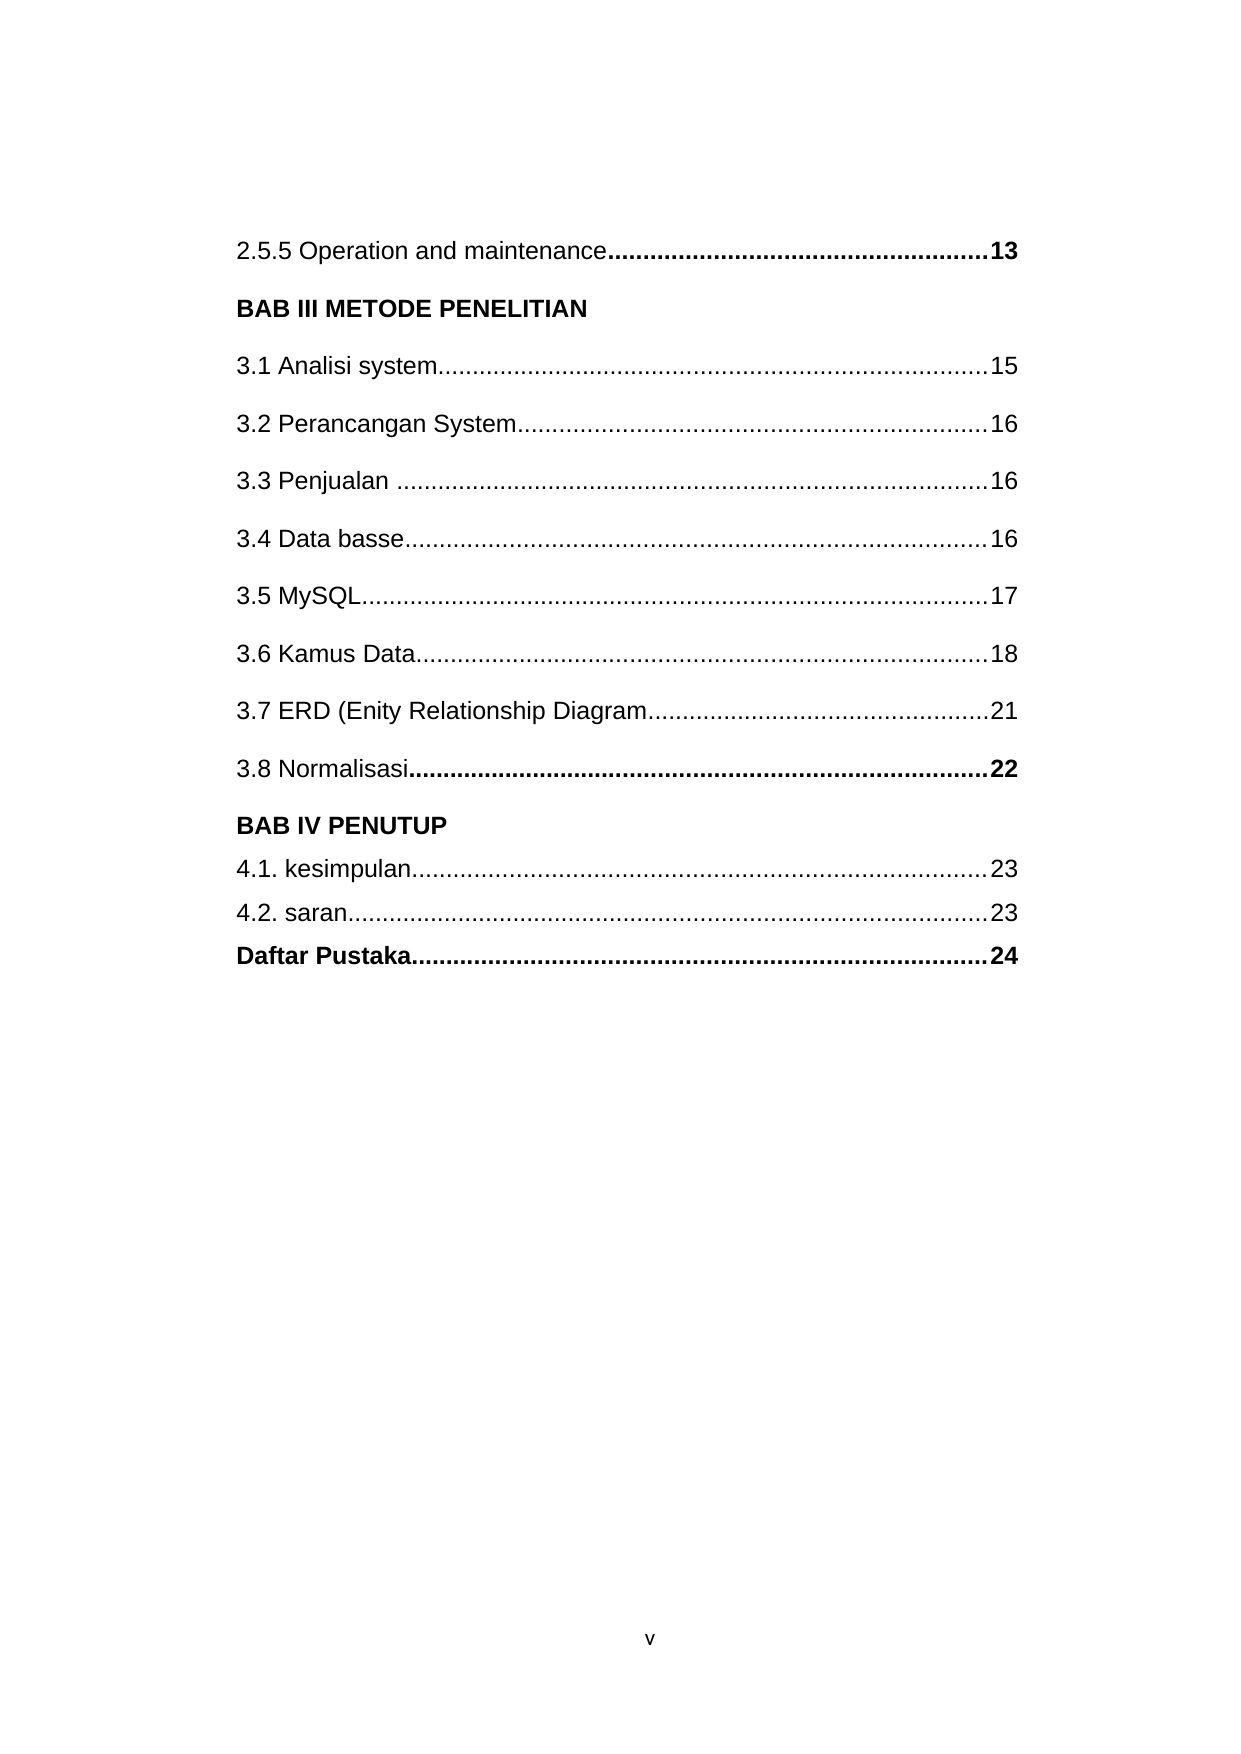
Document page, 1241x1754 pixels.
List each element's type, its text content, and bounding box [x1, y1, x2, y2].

text 3.5 MySQL 17 [236, 581, 1063, 610]
text 3.8 Normalisasi 22 [236, 754, 1063, 782]
text Daftar Pustaka 24 [236, 941, 1063, 969]
text 3.2 Perancangan System 16 [236, 409, 1063, 437]
text 2.5.5 Operation and maintenance 13 [236, 236, 1063, 265]
text 3.7 ERD (Enity Relationship Diagram 21 [236, 696, 1063, 725]
text 3.4 Data basse 16 [236, 524, 1063, 552]
text BAB III METODE PENELITIAN [236, 294, 1063, 322]
text 4.1. kesimpulan 23 [236, 854, 1063, 883]
text 3.1 Analisi system 15 [236, 351, 1063, 380]
text 3.3 Penjualan 16 [236, 466, 1063, 495]
text 3.6 Kamus Data 18 [236, 639, 1063, 667]
text BAB IV PENUTUP [236, 811, 1063, 840]
text 4.2. saran 23 [236, 897, 1063, 926]
